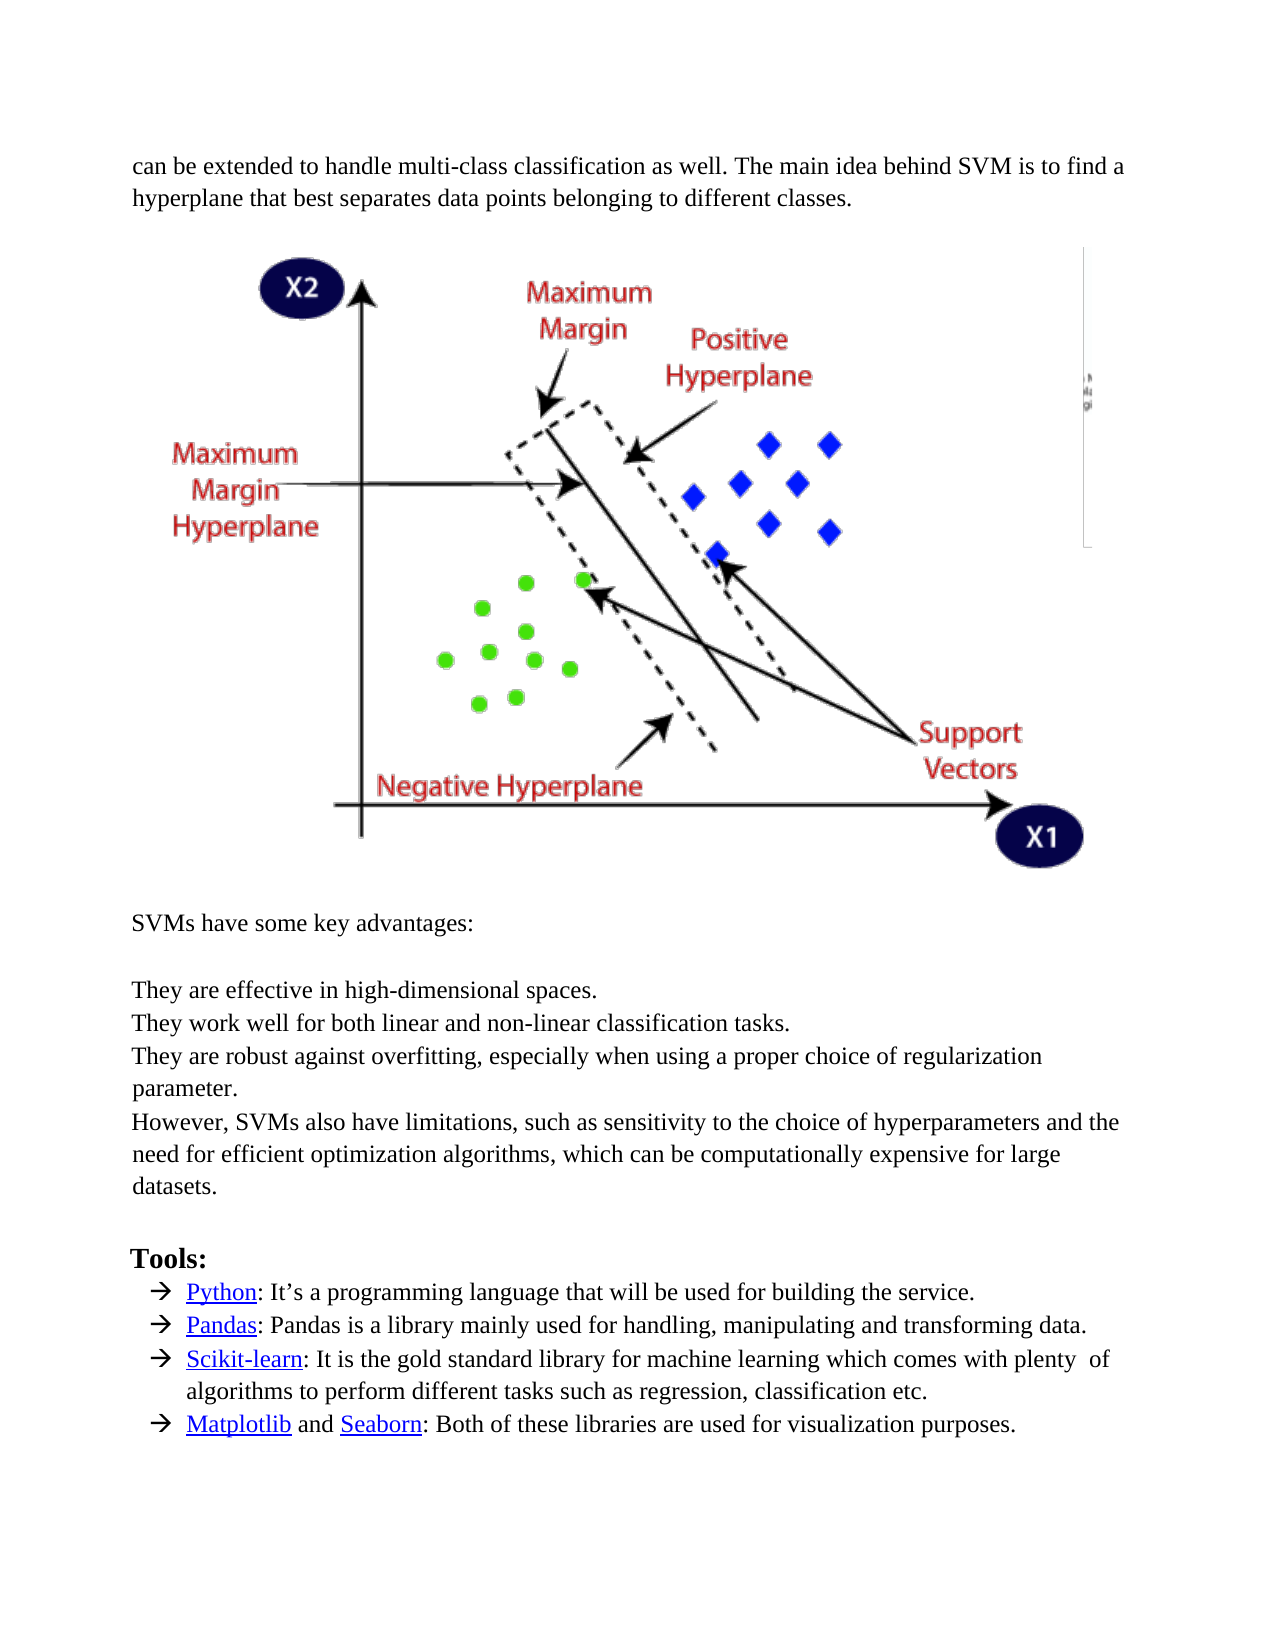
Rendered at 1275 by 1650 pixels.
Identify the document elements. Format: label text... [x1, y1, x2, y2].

picture [154, 247, 1093, 873]
text SVMs have some key advantages: [131, 908, 1143, 937]
list Scikit-learn: It is the gold standard library for machine learning which comes with plenty of algorithms to perform different tasks such as regression, classification etc. [148, 1344, 1143, 1404]
text They are robust against overfitting, especially when using a proper choice of regularization parameter. [131, 1041, 1143, 1102]
text They work well for both linear and non-linear classification tasks. [131, 1008, 1143, 1037]
list Pandas: Pandas is a library mainly used for handling, manipulating and transforming data. [148, 1310, 1143, 1339]
list Python: It’s a programming language that will be used for building the service. [148, 1277, 1143, 1306]
text However, SVMs also have limitations, such as sensitivity to the choice of hyperparameters and the need for efficient optimization algorithms, which can be computationally expensive for large datasets. [131, 1107, 1143, 1200]
list Matplotlib and Seaborn: Both of these libraries are used for visualization purposes. [148, 1409, 1143, 1438]
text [131, 151, 1143, 212]
text They are effective in high-dimensional spaces. [131, 975, 1143, 1003]
text Tools: [129, 1241, 1143, 1274]
